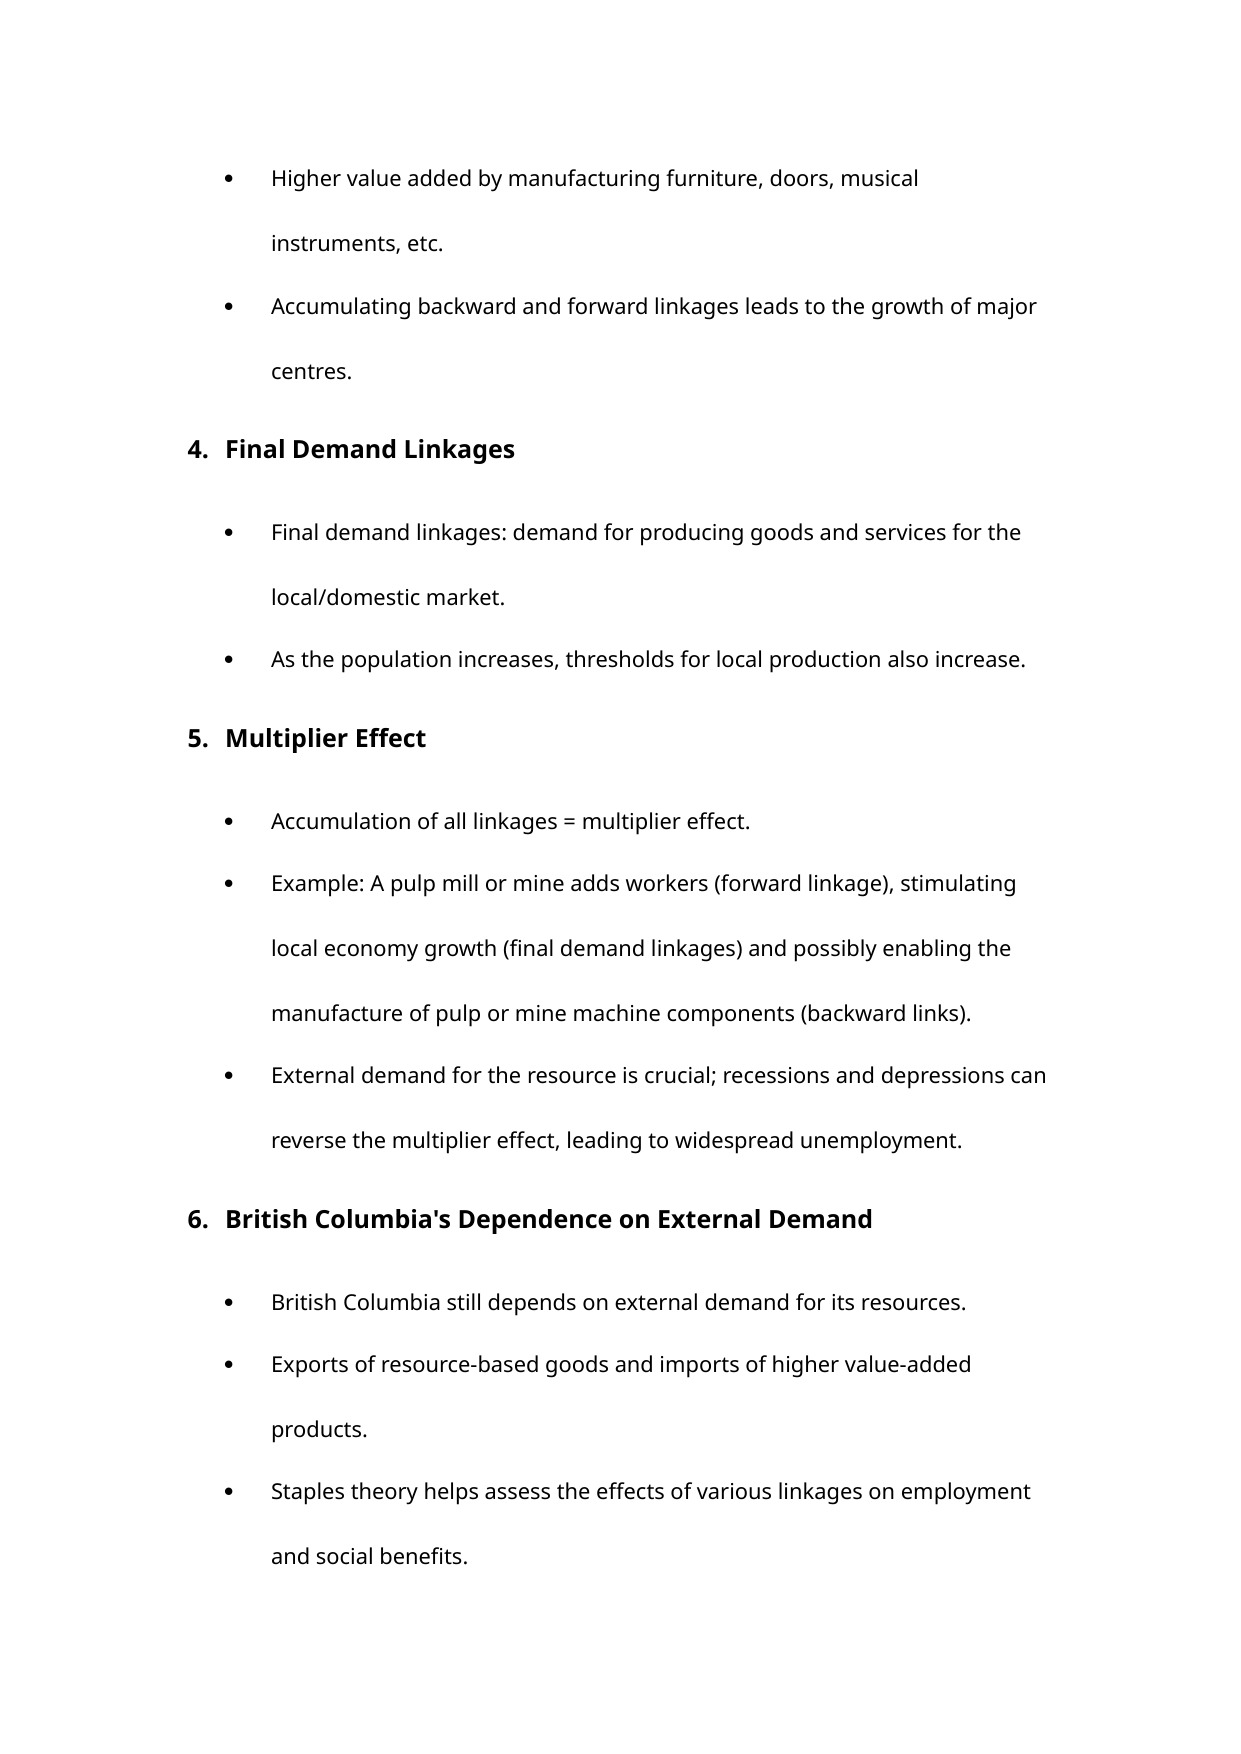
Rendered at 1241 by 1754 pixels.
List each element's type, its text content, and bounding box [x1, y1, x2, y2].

list Example: A pulp mill or mine adds workers (forward linkage), stimulating local economy growth (final demand linkages) and possibly enabling the manufacture of pulp or mine machine components (backward links). [225, 867, 1053, 1029]
list Multiplier Effect [187, 705, 1053, 770]
list Accumulating backward and forward linkages leads to the growth of major centres. [225, 289, 1053, 387]
list Staples theory helps assess the effects of various linkages on employment and social benefits. [225, 1475, 1053, 1572]
list Exports of resource-based goods and imports of higher value-added products. [225, 1347, 1053, 1445]
list Final Demand Linkages [187, 417, 1053, 482]
list As the population increases, thresholds for local production also increase. [225, 643, 1053, 675]
list Final demand linkages: demand for producing goods and services for the local/domestic market. [225, 516, 1053, 613]
list Accumulation of all linkages = multiplier effect. [225, 804, 1053, 837]
list External demand for the resource is crucial; recessions and depressions can reverse the multiplier effect, leading to widespread unemployment. [225, 1059, 1053, 1156]
list Higher value added by manufacturing furniture, doors, musical instruments, etc. [225, 162, 1053, 259]
list British Columbia still depends on external demand for its resources. [225, 1285, 1053, 1318]
list British Columbia's Dependence on External Demand [187, 1186, 1053, 1251]
